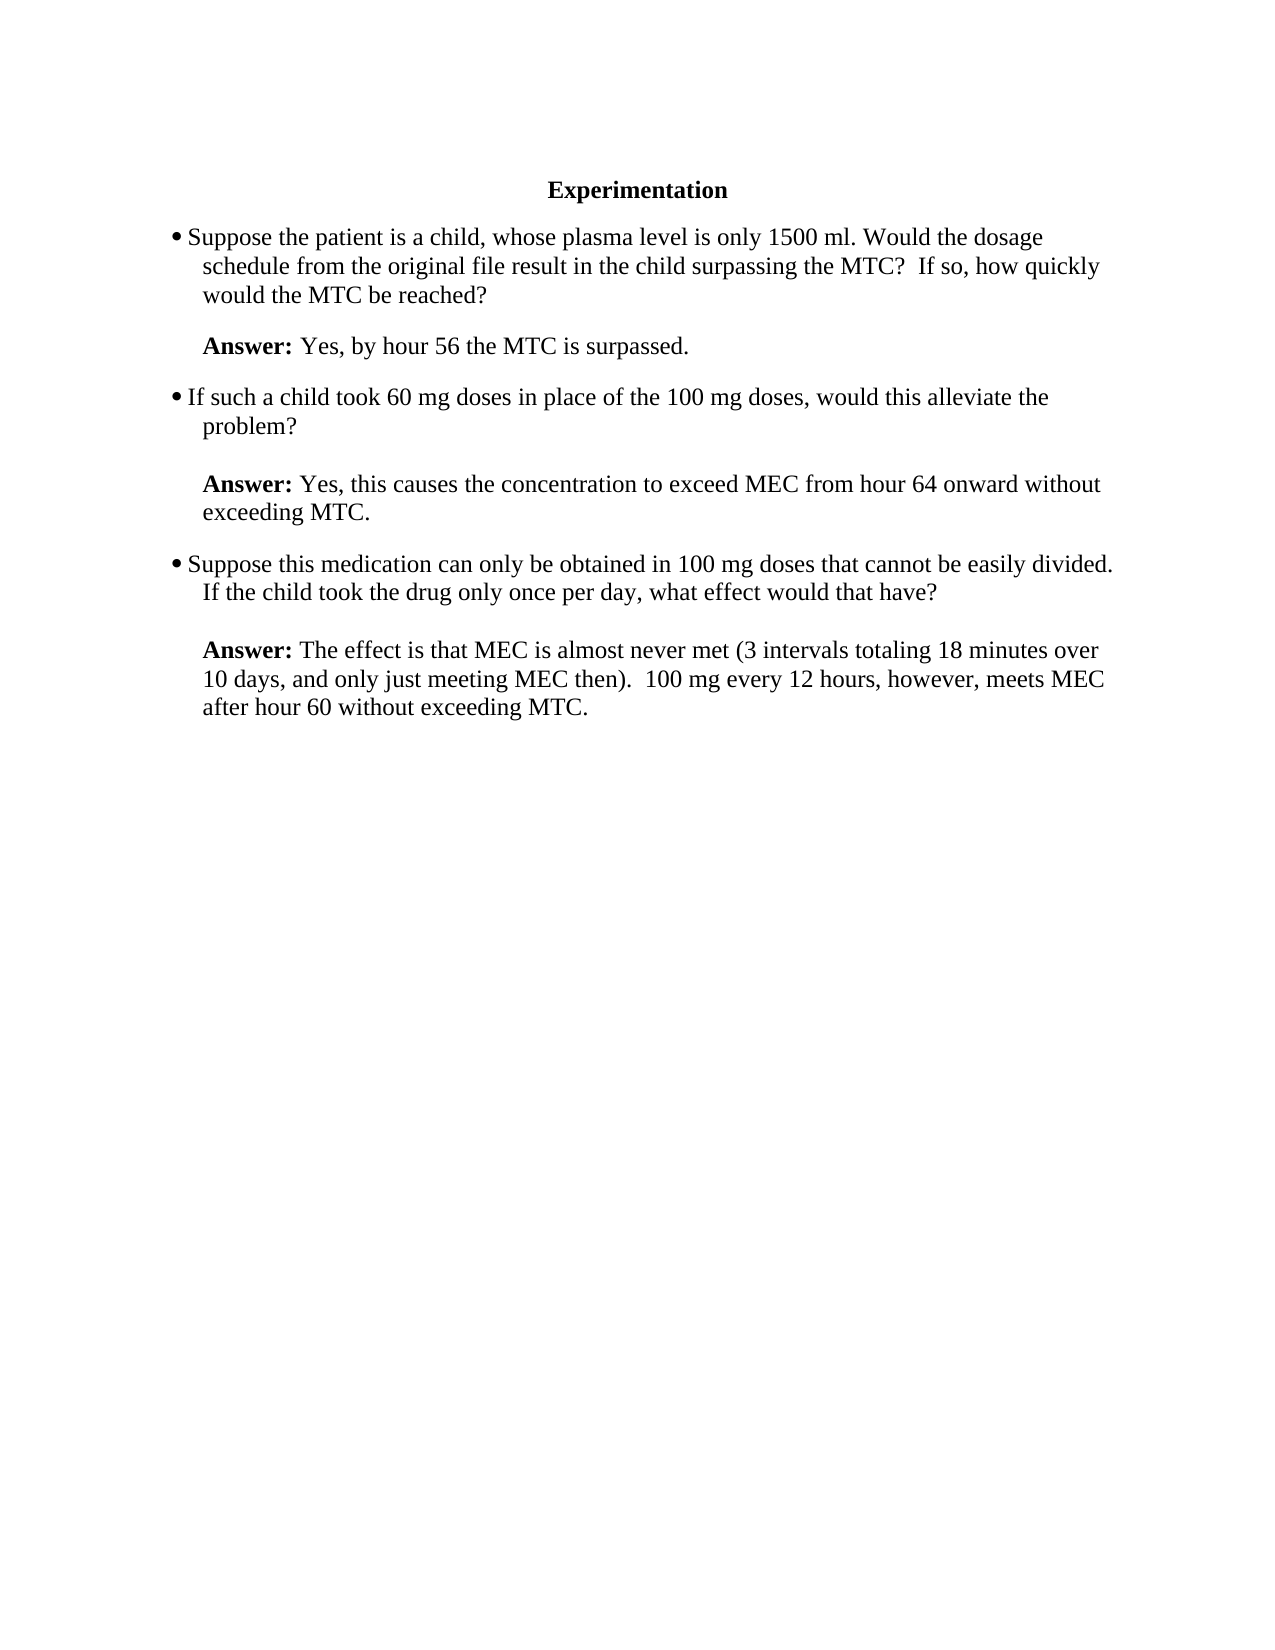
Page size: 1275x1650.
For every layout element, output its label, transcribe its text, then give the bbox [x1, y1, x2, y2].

list If such a child took 60 mg doses in place of the 100 mg doses, would this alleviate the problem? Answer: Yes, this causes the concentration to exceed MEC from hour 64 onward without exceeding MTC. [172, 382, 1125, 526]
subtitle Experimentation [150, 175, 1125, 204]
list Answer: Yes, by hour 56 the MTC is surpassed. [202, 331, 1125, 360]
list Suppose the patient is a child, whose plasma level is only 1500 ml. Would the dosage schedule from the original file result in the child surpassing the MTC? If so, how quickly would the MTC be reached? [172, 222, 1125, 309]
list Suppose this medication can only be obtained in 100 mg doses that cannot be easily divided. If the child took the drug only once per day, what effect would that have? Answer: The effect is that MEC is almost never met (3 intervals totaling 18 minutes over 10 days, and only just meeting MEC then). 100 mg every 12 hours, however, meets MEC after hour 60 without exceeding MTC. [172, 549, 1125, 721]
